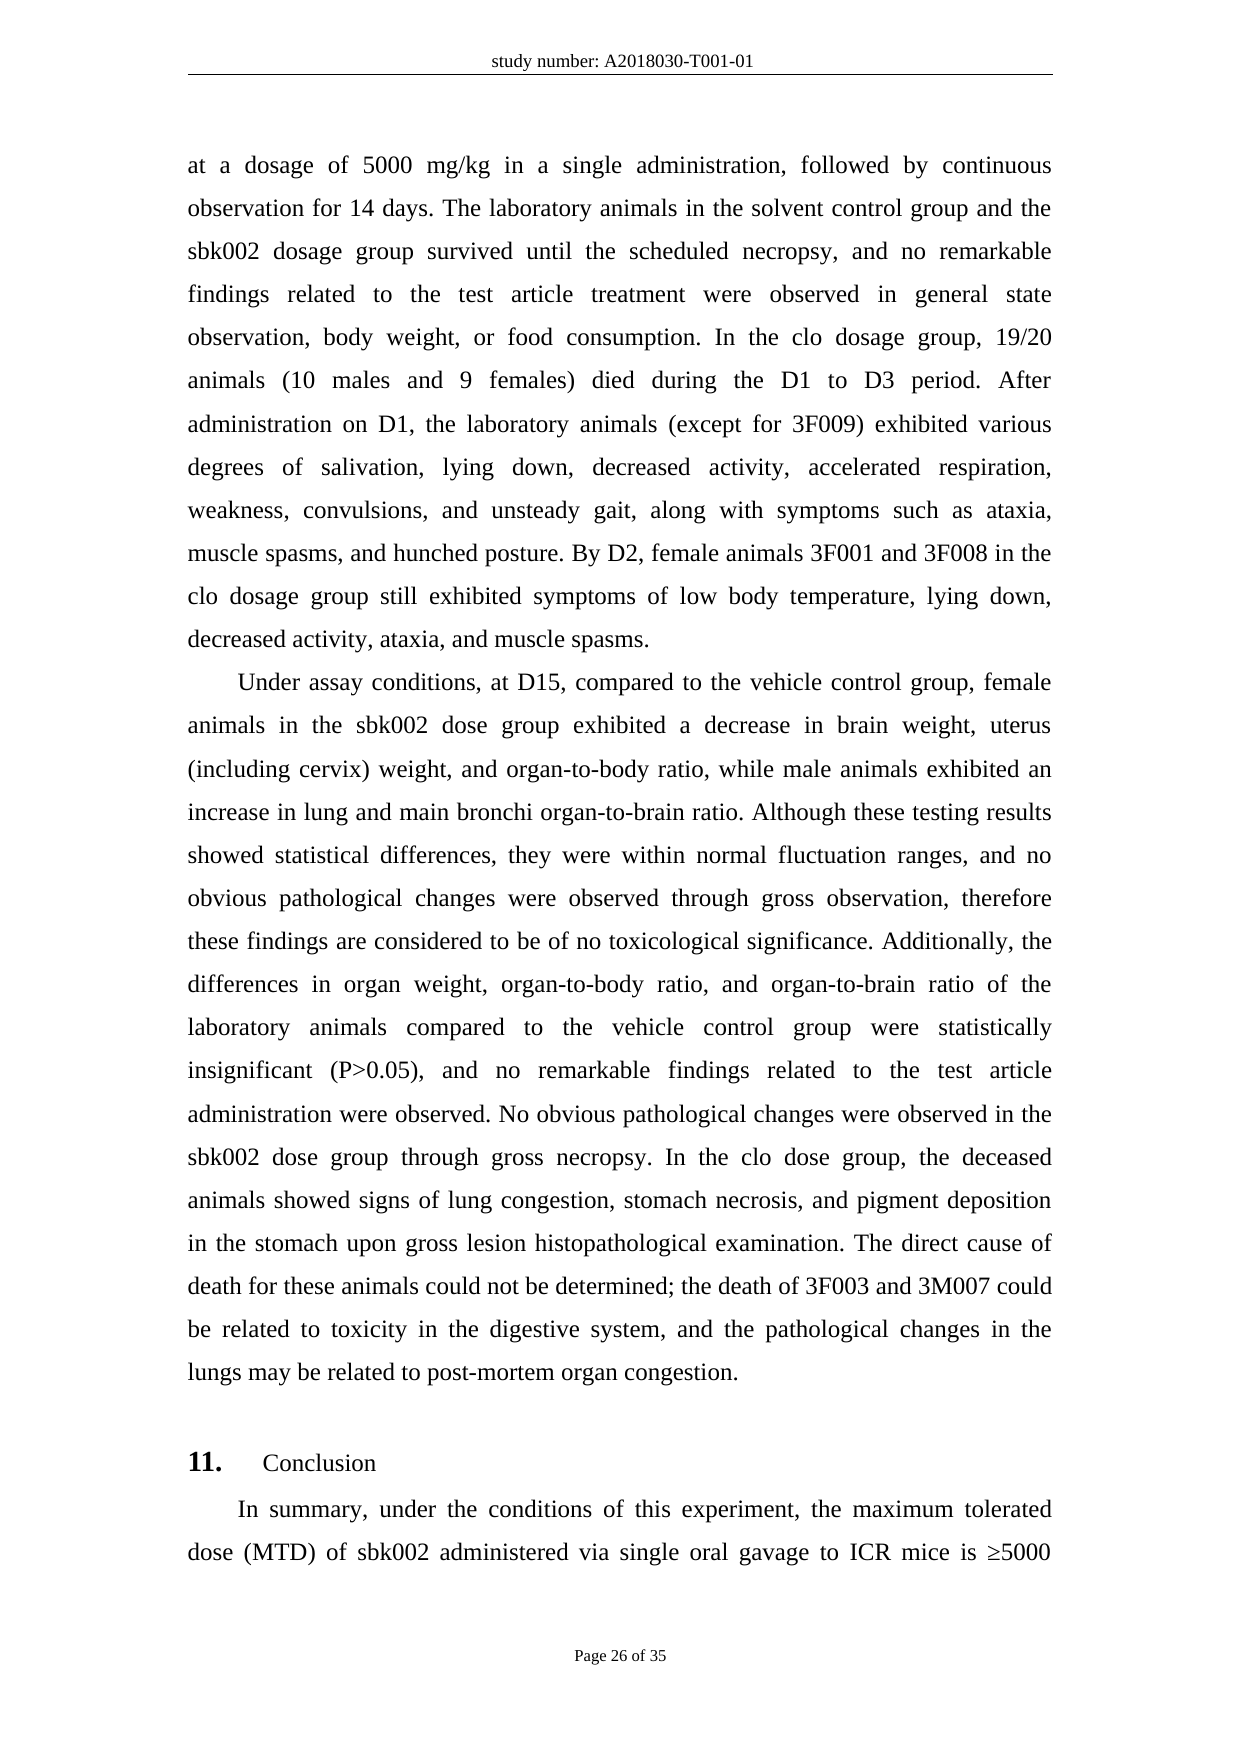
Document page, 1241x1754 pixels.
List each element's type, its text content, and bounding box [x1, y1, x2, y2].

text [187, 1494, 1053, 1566]
text Under assay conditions, at D15, compared to the vehicle control group, female animals in the sbk002 dose group exhibited a decrease in brain weight, uterus (including cervix) weight, and organ-to-body ratio, while male animals exhibited an increase in lung and main bronchi organ-to-brain ratio. Although these testing results showed statistical differences, they were within normal fluctuation ranges, and no obvious pathological changes were observed through gross observation, therefore these findings are considered to be of no toxicological significance. Additionally, the differences in organ weight, organ-to-body ratio, and organ-to-brain ratio of the laboratory animals compared to the vehicle control group were statistically insignificant (P>0.05), and no remarkable findings related to the test article administration were observed. No obvious pathological changes were observed in the sbk002 dose group through gross necropsy. In the clo dose group, the deceased animals showed signs of lung congestion, stomach necrosis, and pigment deposition in the stomach upon gross lesion histopathological examination. The direct cause of death for these animals could not be determined; the death of 3F003 and 3M007 could be related to toxicity in the digestive system, and the pathological changes in the lungs may be related to post-mortem organ congestion. [187, 667, 1053, 1386]
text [187, 150, 1053, 653]
list Conclusion [187, 1444, 1053, 1477]
